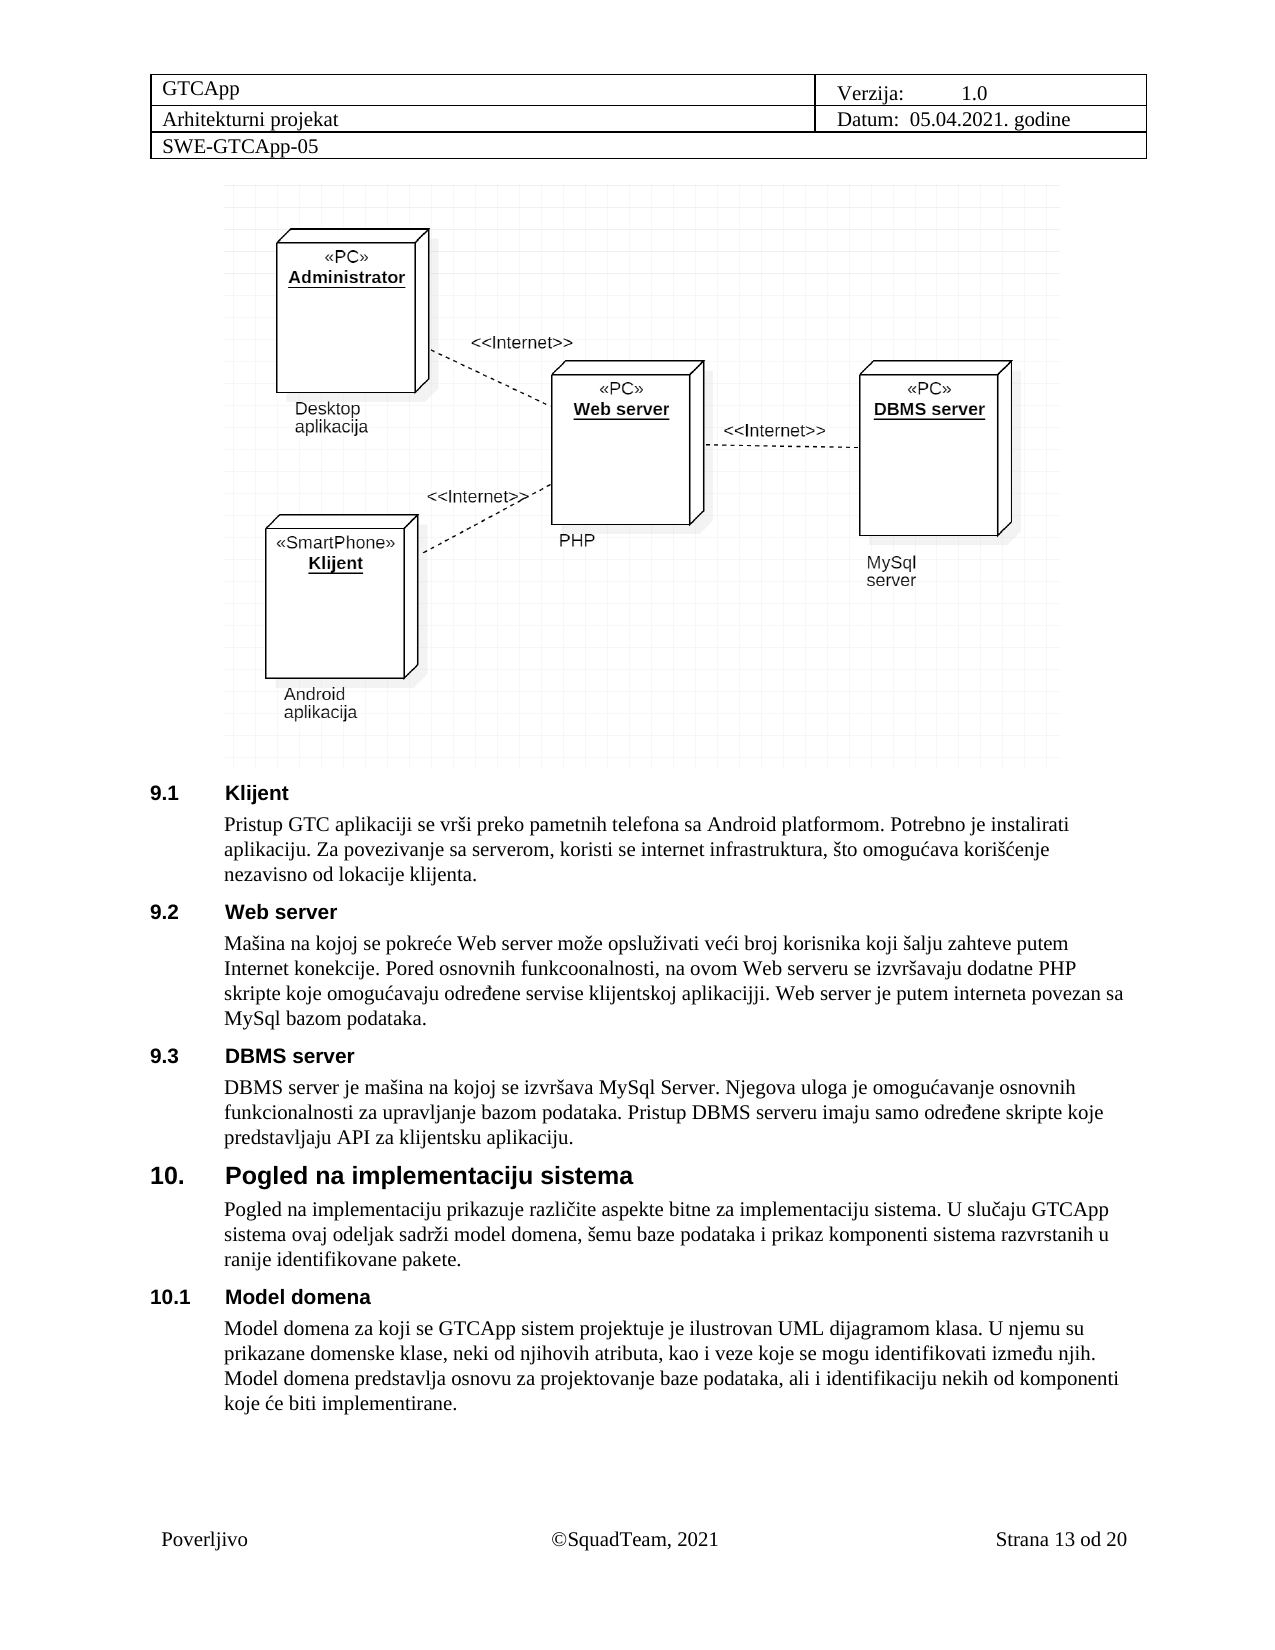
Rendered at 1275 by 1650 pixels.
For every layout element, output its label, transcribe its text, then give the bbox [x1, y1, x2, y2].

subtitle DBMS server [150, 1042, 1125, 1067]
subtitle Web server [150, 899, 1125, 924]
text Model domena predstavlja osnovu za projektovanje baze podataka, ali i identifikaciju nekih od komponenti koje će biti implementirane. [224, 1365, 1125, 1415]
text Mašina na kojoj se pokreće Web server može opsluživati veći broj korisnika koji šalju zahteve putem Internet konekcije. Pored osnovnih funkcoonalnosti, na ovom Web serveru se izvršavaju dodatne PHP skripte koje omogućavaju određene servise klijentskoj aplikacijji. Web server je putem interneta povezan sa MySql bazom podataka. [224, 930, 1125, 1030]
subtitle Pogled na implementaciju sistema [150, 1161, 1125, 1190]
text Pogled na implementaciju prikazuje različite aspekte bitne za implementaciju sistema. U slučaju GTCApp sistema ovaj odeljak sadrži model domena, šemu baze podataka i prikaz komponenti sistema razvrstanih u ranije identifikovane pakete. [224, 1196, 1125, 1271]
subtitle Model domena [150, 1284, 1125, 1309]
text DBMS server je mašina na kojoj se izvršava MySql Server. Njegova uloga je omogućavanje osnovnih funkcionalnosti za upravljanje bazom podataka. Pristup DBMS serveru imaju samo određene skripte koje predstavljaju API za klijentsku aplikaciju. [224, 1074, 1125, 1149]
picture [223, 184, 1060, 768]
text Pristup GTC aplikaciji se vrši preko pametnih telefona sa Android platformom. Potrebno je instalirati aplikaciju. Za povezivanje sa serverom, koristi se internet infrastruktura, što omogućava korišćenje nezavisno od lokacije klijenta. [224, 811, 1125, 886]
text Model domena za koji se GTCApp sistem projektuje je ilustrovan UML dijagramom klasa. U njemu su prikazane domenske klase, neki od njihovih atributa, kao i veze koje se mogu identifikovati između njih. [224, 1315, 1125, 1365]
subtitle Klijent [150, 780, 1125, 805]
